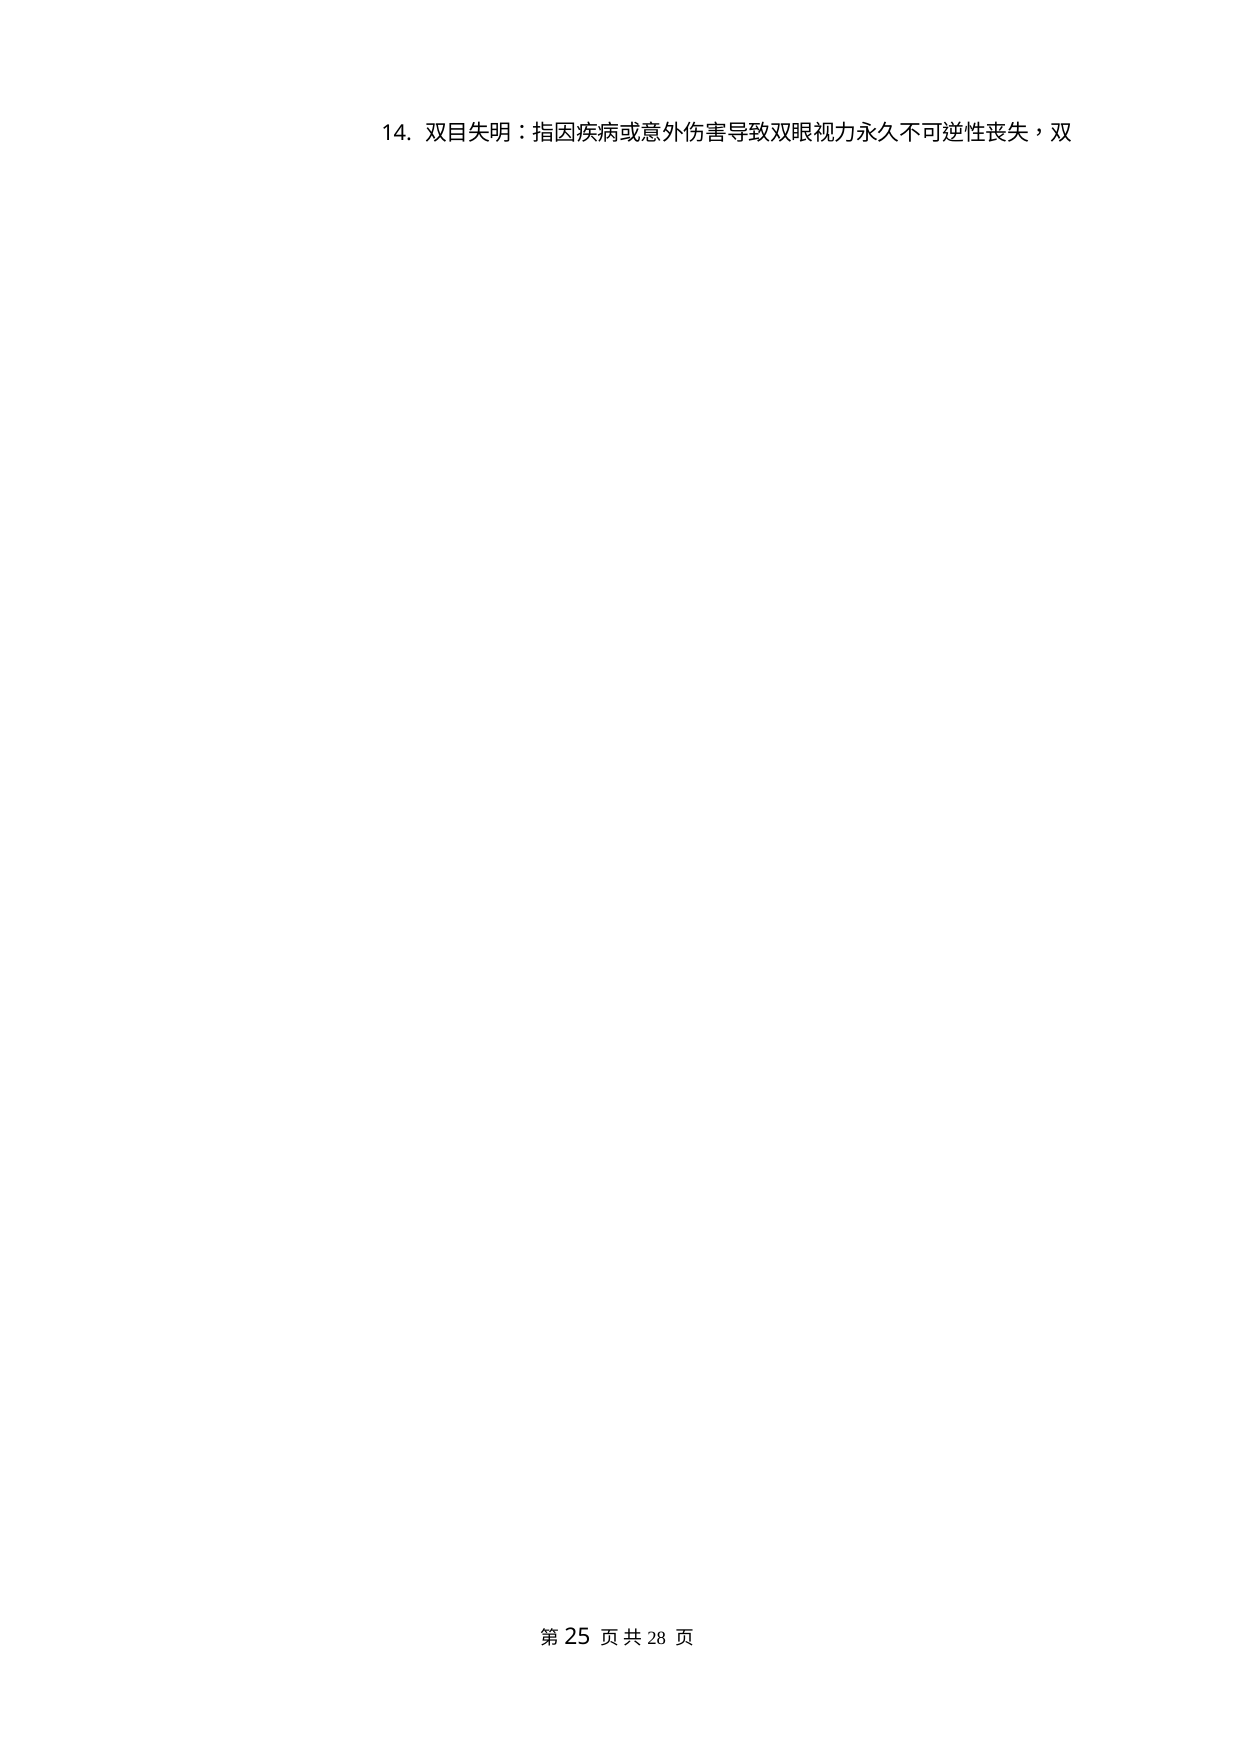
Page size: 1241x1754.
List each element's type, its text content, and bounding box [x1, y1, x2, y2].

list 双目失明：指因疾病或意外伤害导致双眼视力永久不可逆性丧失，双 [381, 117, 1107, 146]
